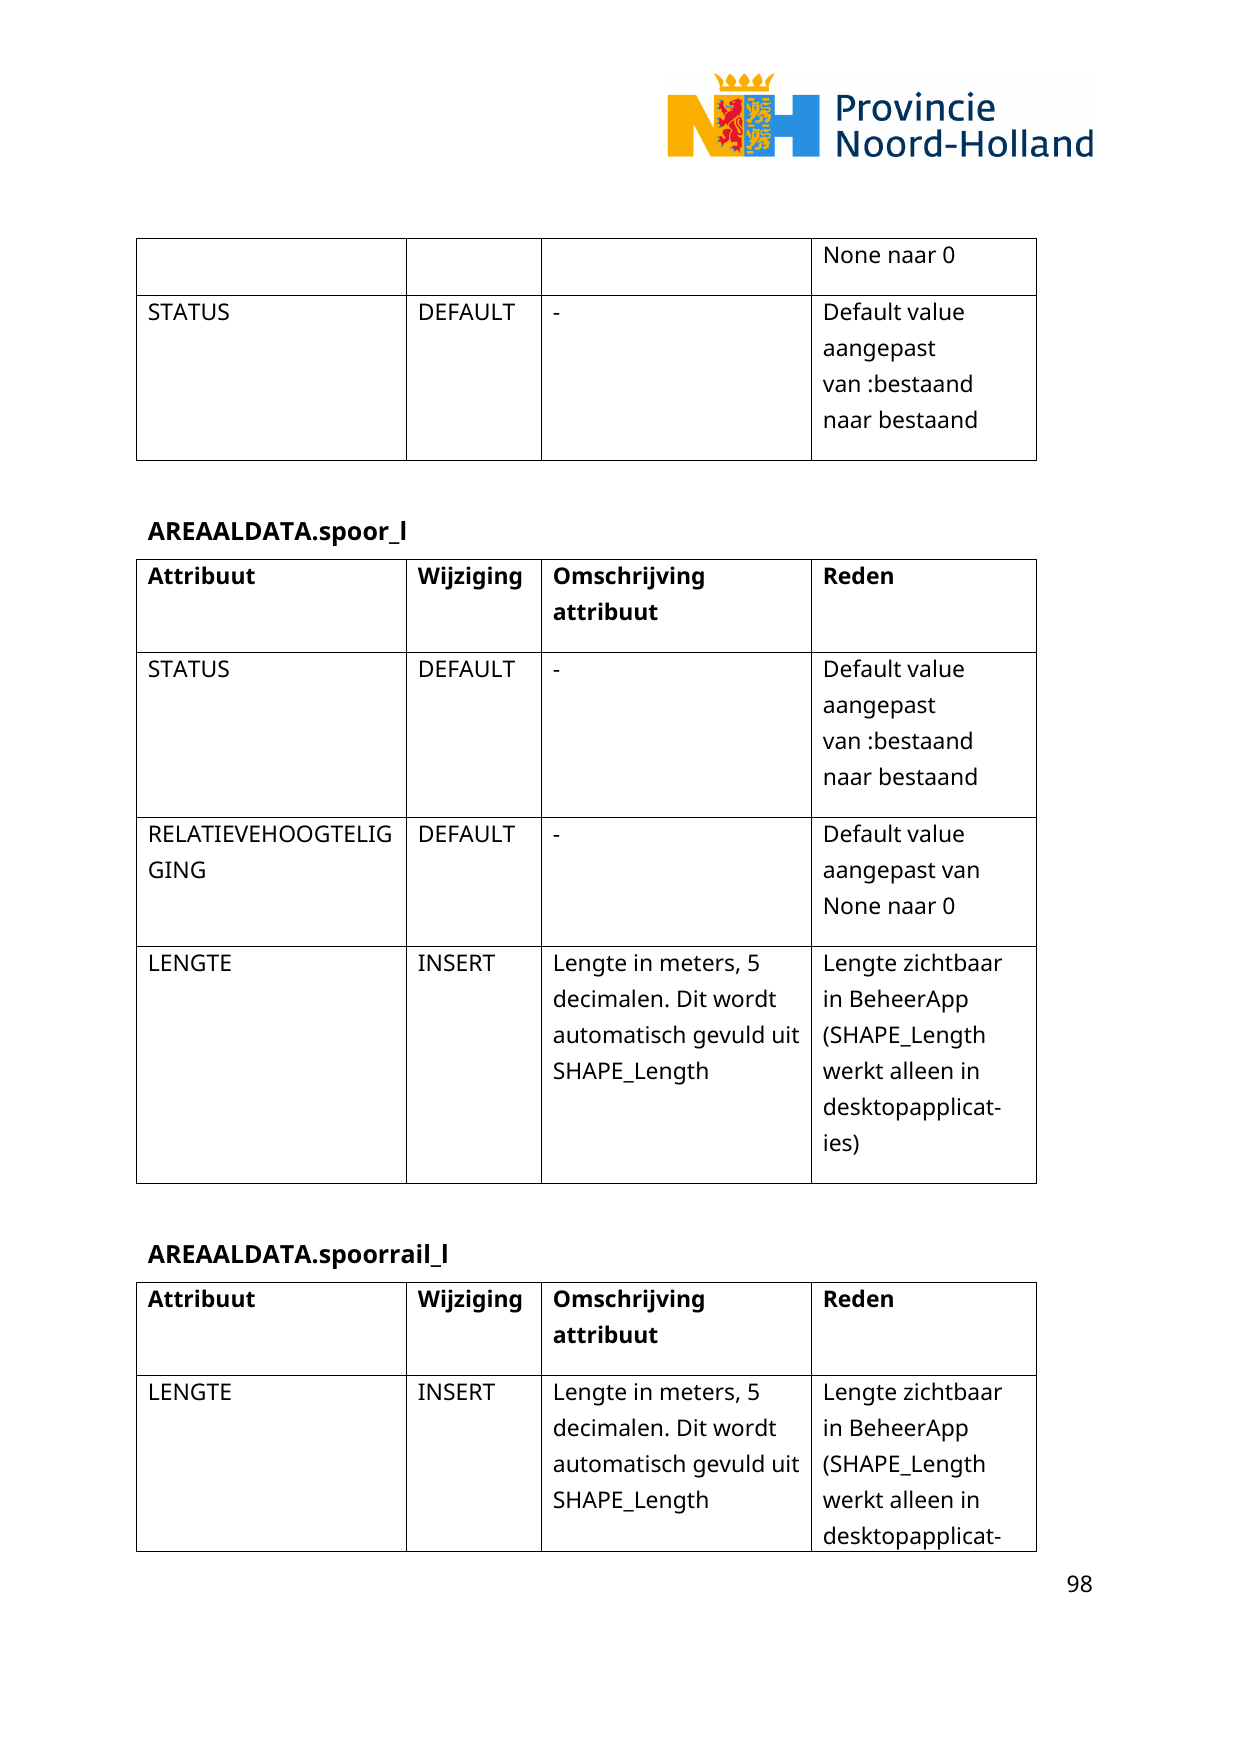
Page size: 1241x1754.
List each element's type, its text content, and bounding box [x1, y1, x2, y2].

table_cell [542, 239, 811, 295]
subtitle AREAALDATA.spoorrail_l [148, 1237, 1093, 1271]
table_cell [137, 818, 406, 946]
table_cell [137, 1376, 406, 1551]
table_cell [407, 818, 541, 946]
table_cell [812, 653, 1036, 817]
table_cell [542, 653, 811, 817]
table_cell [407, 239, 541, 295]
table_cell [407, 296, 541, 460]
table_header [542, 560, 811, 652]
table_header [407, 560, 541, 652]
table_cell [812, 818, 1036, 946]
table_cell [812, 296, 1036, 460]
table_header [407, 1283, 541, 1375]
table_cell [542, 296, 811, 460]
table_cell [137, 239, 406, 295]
subtitle AREAALDATA.spoor_l [148, 514, 1093, 548]
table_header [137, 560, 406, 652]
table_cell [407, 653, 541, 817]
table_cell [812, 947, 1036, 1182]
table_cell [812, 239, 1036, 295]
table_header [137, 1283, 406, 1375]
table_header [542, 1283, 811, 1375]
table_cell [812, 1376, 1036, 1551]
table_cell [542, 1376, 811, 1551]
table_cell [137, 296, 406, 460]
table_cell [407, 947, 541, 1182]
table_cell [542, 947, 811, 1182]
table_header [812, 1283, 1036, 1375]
picture [667, 73, 1093, 157]
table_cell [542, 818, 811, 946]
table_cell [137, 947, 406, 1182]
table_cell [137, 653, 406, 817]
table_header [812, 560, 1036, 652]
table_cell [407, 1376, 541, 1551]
